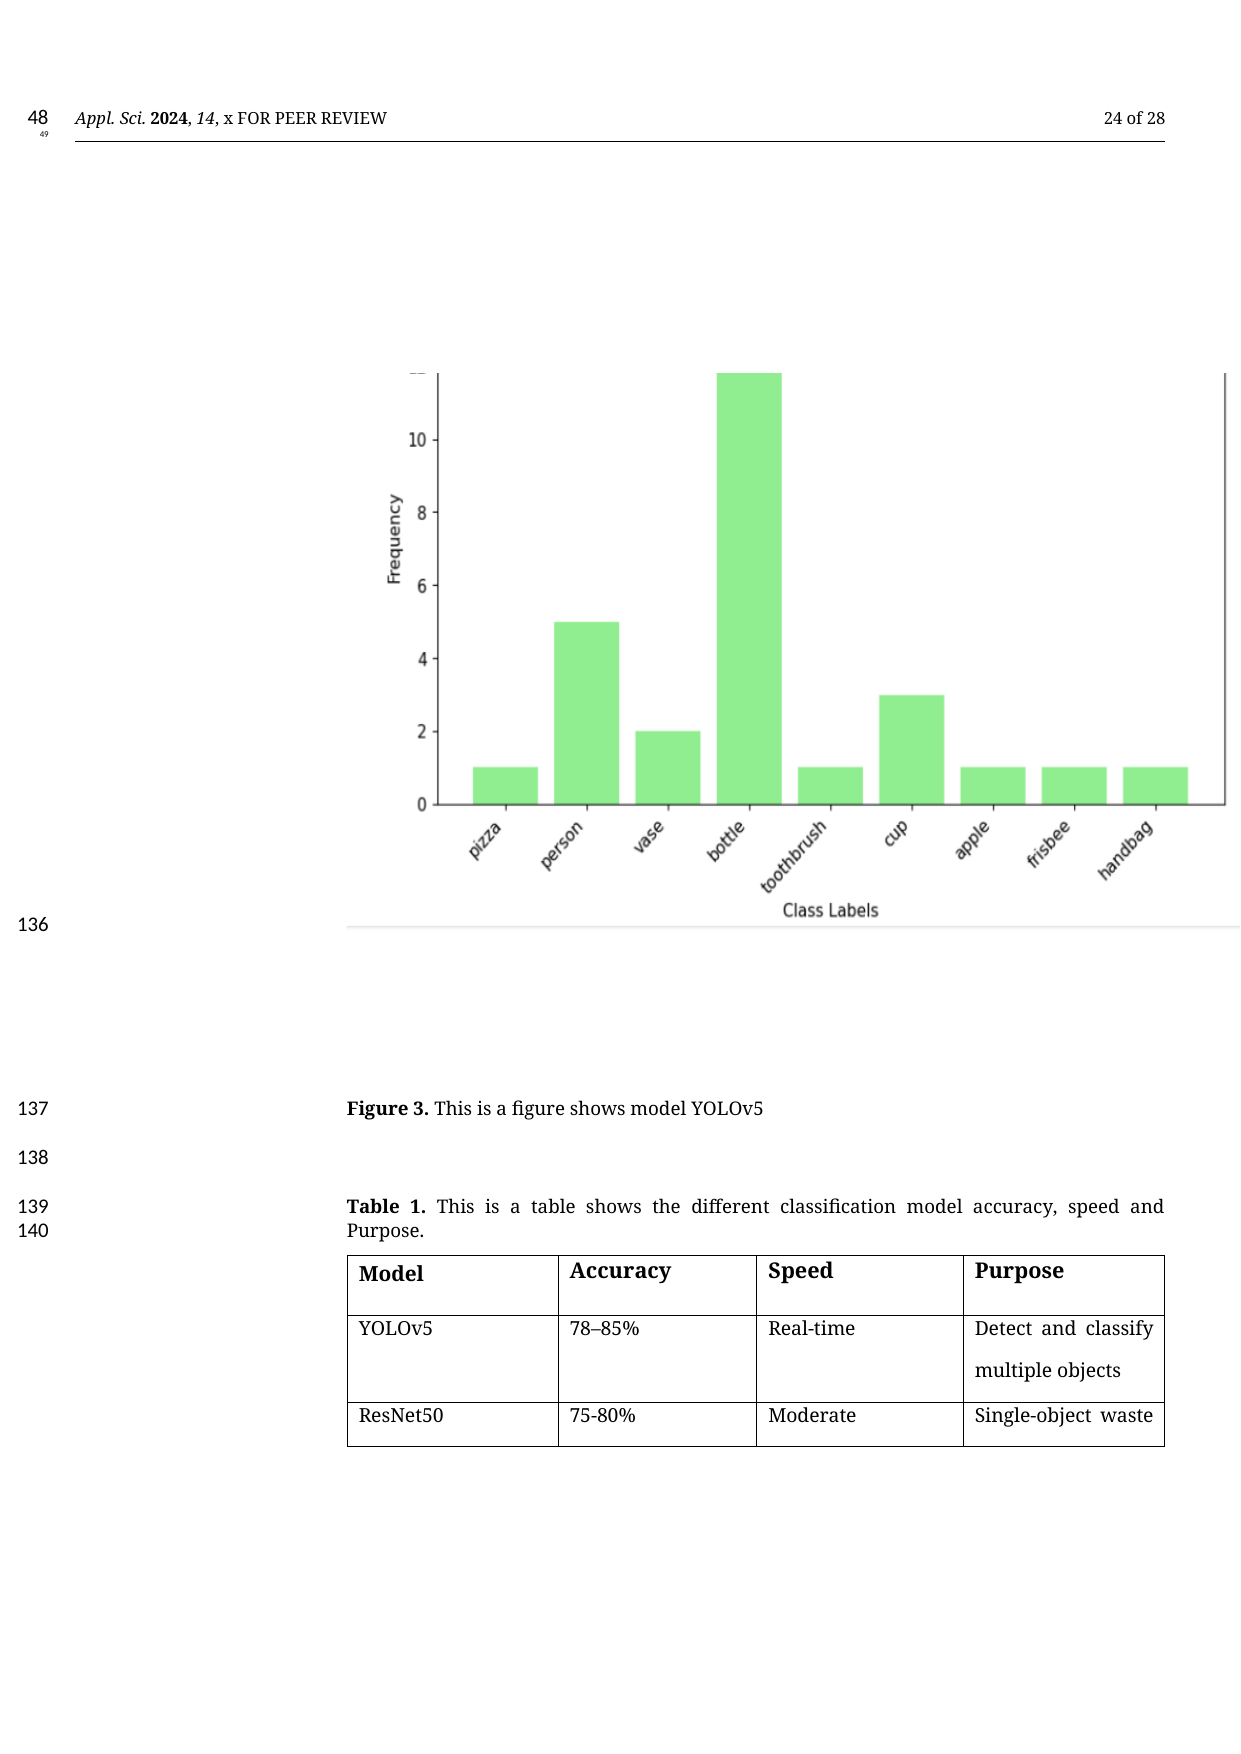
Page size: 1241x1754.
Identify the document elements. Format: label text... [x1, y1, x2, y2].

table_cell ResNet50 [348, 1403, 558, 1446]
table_header Purpose [964, 1256, 1164, 1314]
text Table 1. This is a table shows the different classification model accuracy, speed and Purpose. [347, 1194, 1165, 1243]
text Figure 3. This is a figure shows model YOLOv5 [347, 1096, 1165, 1120]
table_header Accuracy [559, 1256, 756, 1314]
table_header Model [348, 1256, 558, 1314]
table_cell YOLOv5 [348, 1316, 558, 1402]
table_cell 75-80% [559, 1403, 756, 1446]
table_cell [964, 1403, 1164, 1446]
picture [346, 373, 1241, 932]
table_cell Detect and classify multiple objects [964, 1316, 1164, 1402]
table_header Speed [757, 1256, 963, 1314]
table_cell 78–85% [559, 1316, 756, 1402]
table_cell Moderate [757, 1403, 963, 1446]
table_cell Real-time [757, 1316, 963, 1402]
